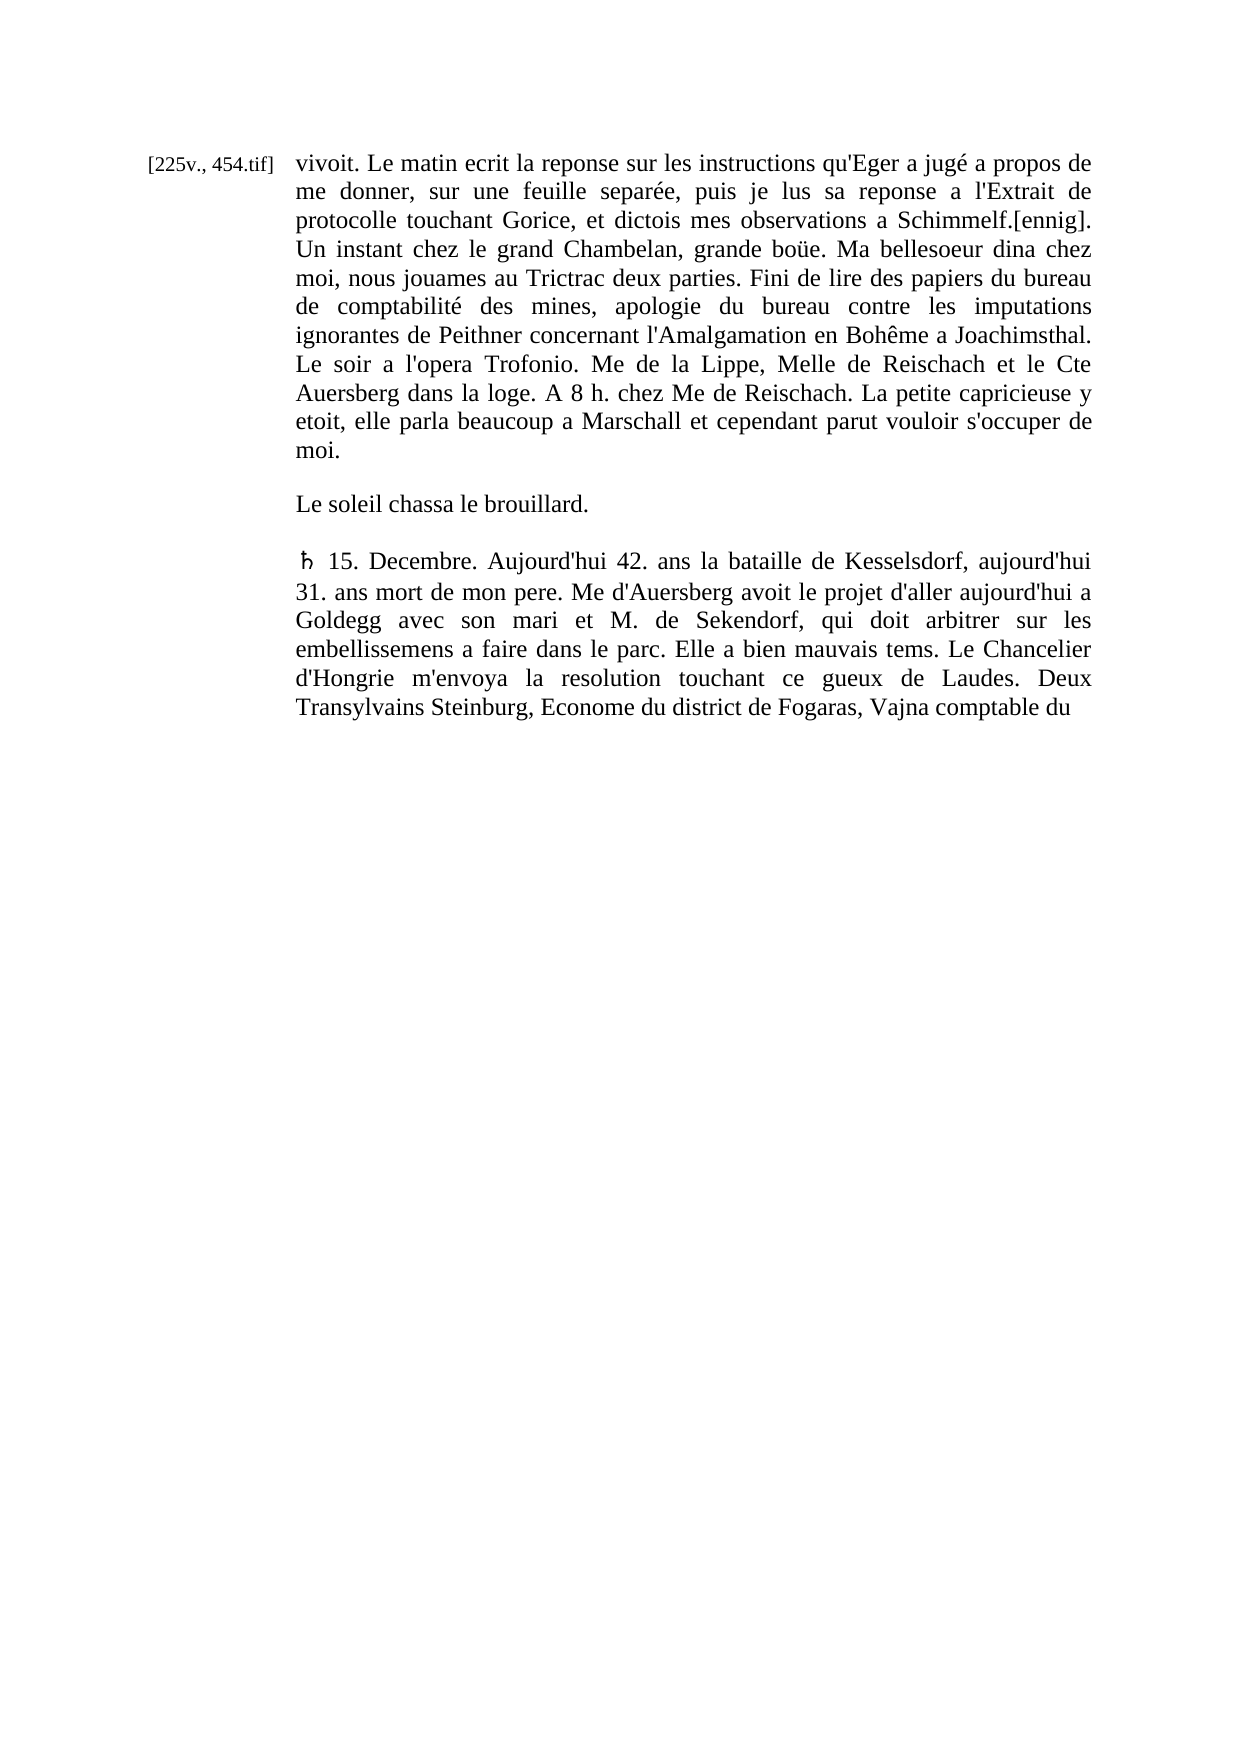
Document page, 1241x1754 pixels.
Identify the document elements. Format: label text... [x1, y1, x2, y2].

text ♄ 15. Decembre. Aujourd'hui 42. ans la bataille de Kesselsdorf, aujourd'hui 31. ans mort de mon pere. Me d'Auersberg avoit le projet d'aller aujourd'hui a Goldegg avec son mari et M. de Sekendorf, qui doit arbitrer sur les embellissemens a faire dans le parc. Elle a bien mauvais tems. Le Chancelier d'Hongrie m'envoya la resolution touchant ce gueux de Laudes. Deux Transylvains Steinburg, Econome du district de Fogaras, Vajna comptable du [295, 543, 1093, 720]
text Le soleil chassa le brouillard. [295, 489, 1093, 518]
text [225v., 454.tif] vivoit. Le matin ecrit la reponse sur les instructions qu'Eger a jugé a propos de me donner, sur une feuille separée, puis je lus sa reponse a l'Extrait de protocolle touchant Gorice, et dictois mes observations a Schimmelf.[ennig]. Un instant chez le grand Chambelan, grande boüe. Ma bellesoeur dina chez moi, nous jouames au Trictrac deux parties. Fini de lire des papiers du bureau de comptabilité des mines, apologie du bureau contre les imputations ignorantes de Peithner concernant l'Amalgamation en Bohême a Joachimsthal. Le soir a l'opera Trofonio. Me de la Lippe, Melle de Reischach et le Cte Auersberg dans la loge. A 8 h. chez Me de Reischach. La petite capricieuse y etoit, elle parla beaucoup a Marschall et cependant parut vouloir s'occuper de moi. [148, 148, 1093, 464]
